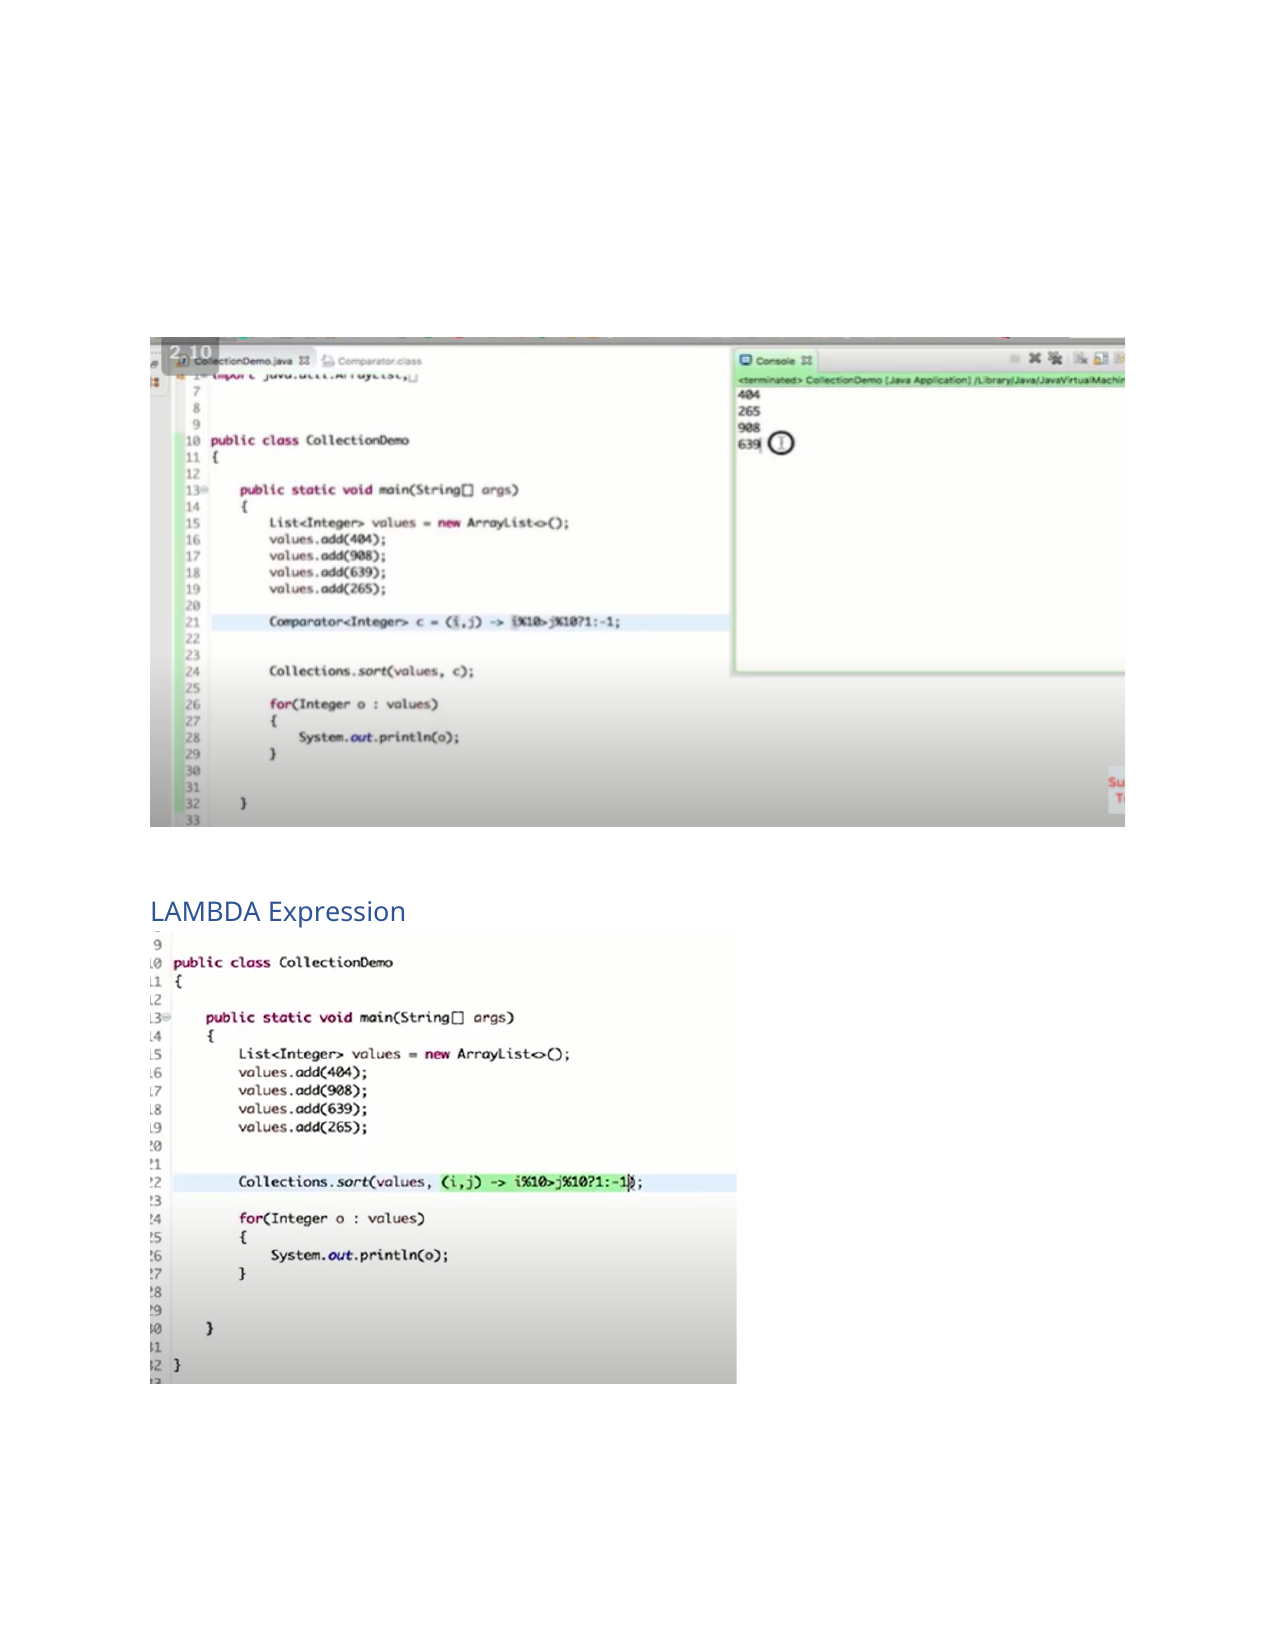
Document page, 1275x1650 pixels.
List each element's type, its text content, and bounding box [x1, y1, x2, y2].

picture [150, 337, 1125, 827]
picture [150, 931, 737, 1384]
subtitle LAMBDA Expression [150, 892, 1125, 929]
